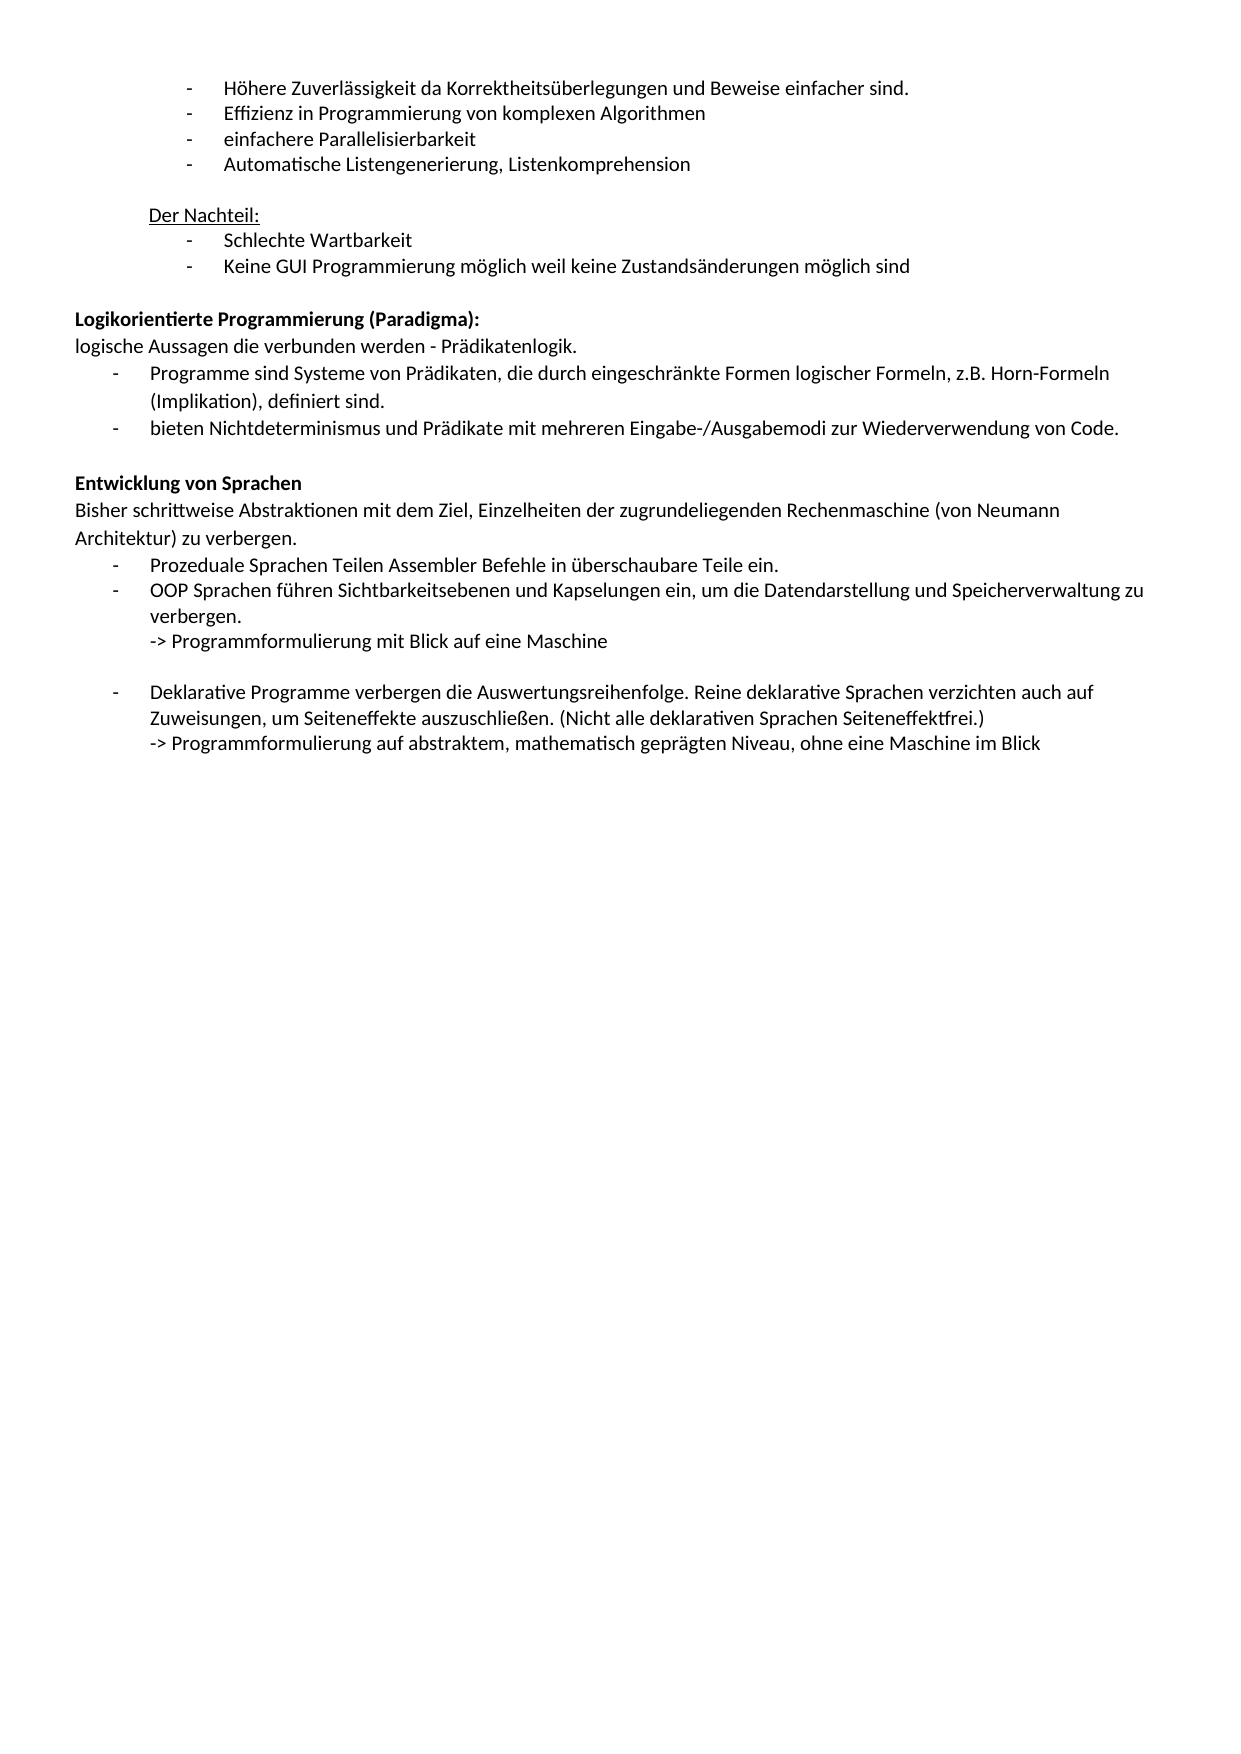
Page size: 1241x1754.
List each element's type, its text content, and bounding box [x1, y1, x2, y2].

text logische Aussagen die verbunden werden - Prädikatenlogik. [75, 333, 1165, 358]
list OOP Sprachen führen Sichtbarkeitsebenen und Kapselungen ein, um die Datendarstellung und Speicherverwaltung zu verbergen. [112, 578, 1165, 628]
list Effizienz in Programmierung von komplexen Algorithmen [186, 100, 1165, 126]
list Programme sind Systeme von Prädikaten, die durch eingeschränkte Formen logischer Formeln, z.B. Horn-Formeln (Implikation), definiert sind. [112, 361, 1165, 413]
list Prozeduale Sprachen Teilen Assembler Befehle in überschaubare Teile ein. [112, 552, 1165, 578]
list Höhere Zuverlässigkeit da Korrektheitsüberlegungen und Beweise einfacher sind. [186, 75, 1165, 100]
list Keine GUI Programmierung möglich weil keine Zustandsänderungen möglich sind [186, 253, 1165, 278]
text Bisher schrittweise Abstraktionen mit dem Ziel, Einzelheiten der zugrundeliegenden Rechenmaschine (von Neumann Architektur) zu verbergen. [75, 497, 1165, 550]
list Deklarative Programme verbergen die Auswertungsreihenfolge. Reine deklarative Sprachen verzichten auch auf Zuweisungen, um Seiteneffekte auszuschließen. (Nicht alle deklarativen Sprachen Seiteneffektfrei.) [112, 679, 1165, 730]
text Logikorientierte Programmierung (Paradigma): [75, 306, 1165, 331]
text Der Nachteil: [149, 202, 1165, 227]
list -> Programmformulierung mit Blick auf eine Maschine [150, 628, 1165, 654]
list bieten Nichtdeterminismus und Prädikate mit mehreren Eingabe-/Ausgabemodi zur Wiederverwendung von Code. [112, 415, 1165, 441]
list einfachere Parallelisierbarkeit [186, 126, 1165, 151]
text Entwicklung von Sprachen [75, 470, 1165, 496]
list Automatische Listengenerierung, Listenkomprehension [186, 151, 1165, 177]
list Schlechte Wartbarkeit [186, 227, 1165, 253]
list -> Programmformulierung auf abstraktem, mathematisch geprägten Niveau, ohne eine Maschine im Blick [150, 730, 1165, 756]
